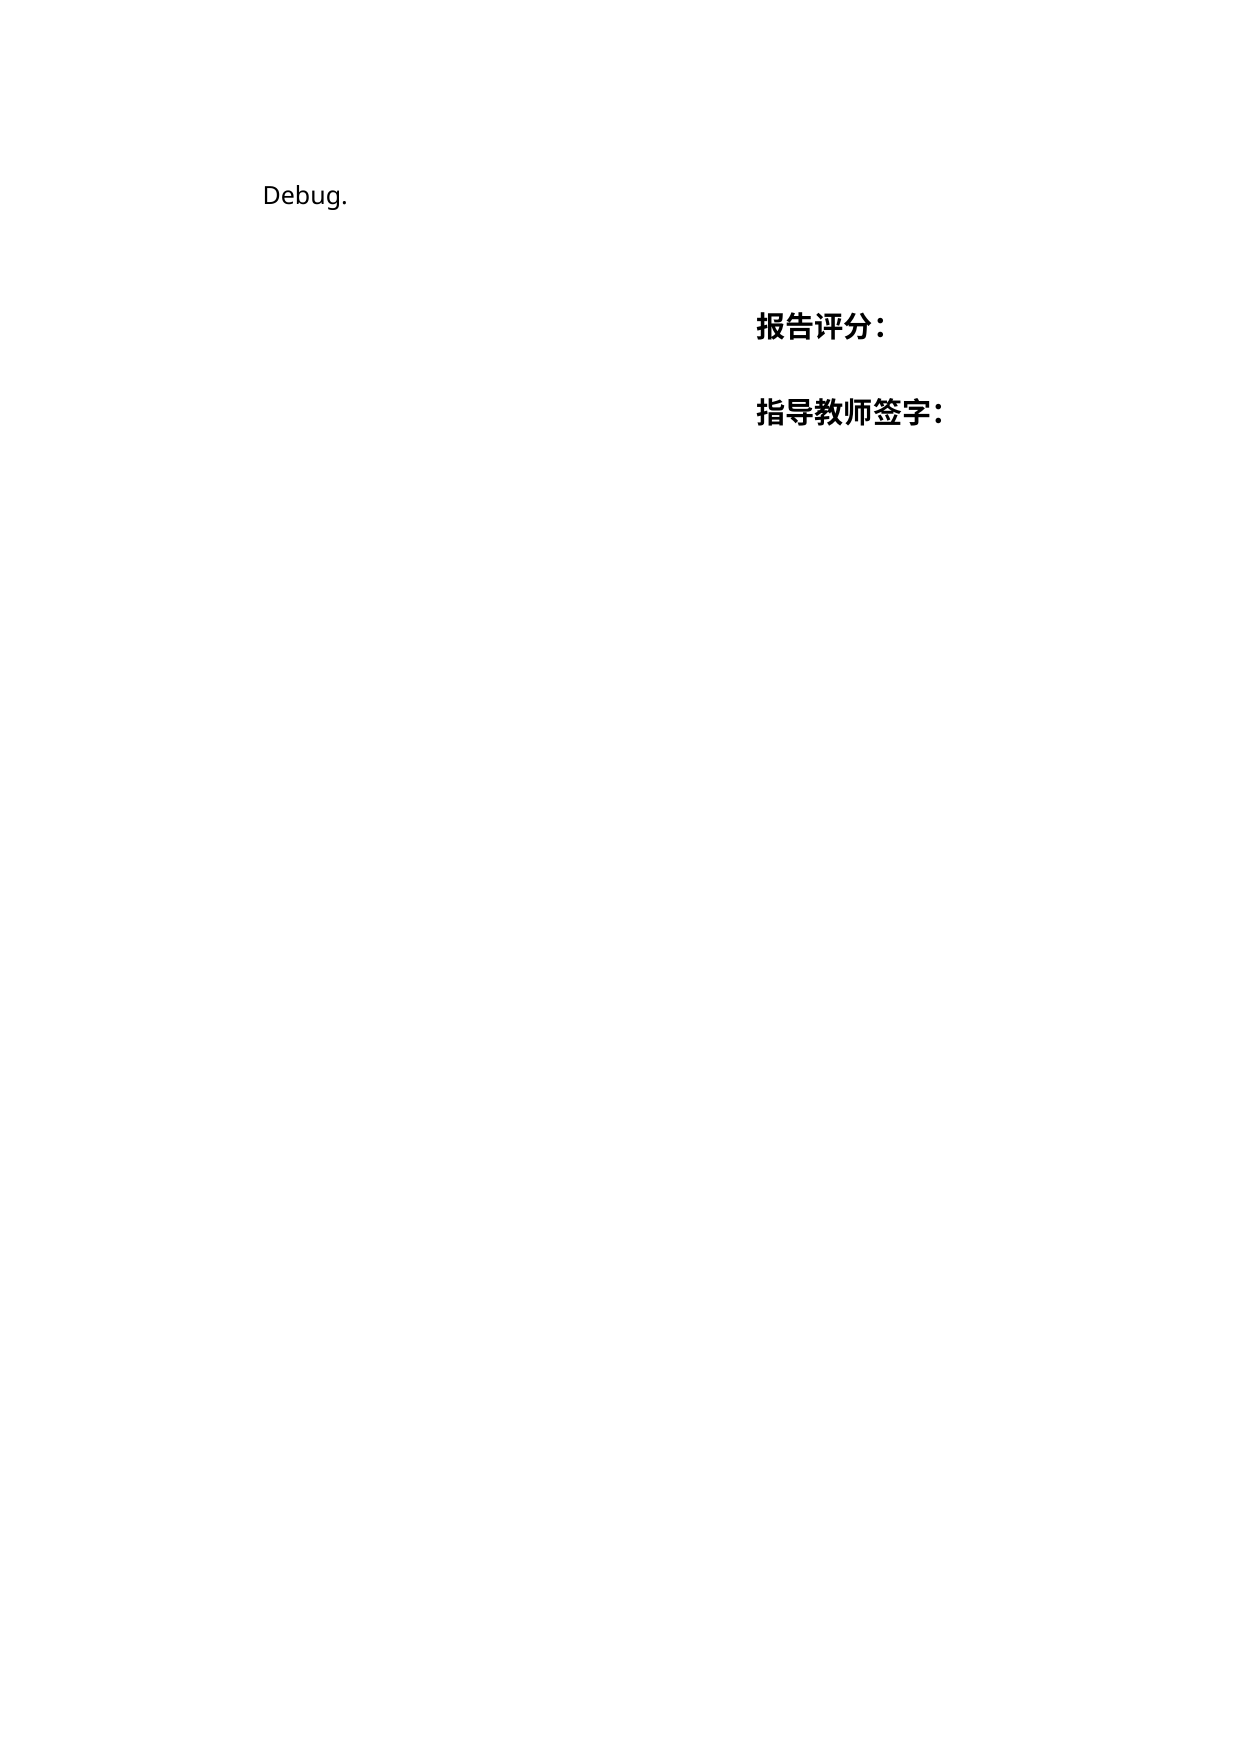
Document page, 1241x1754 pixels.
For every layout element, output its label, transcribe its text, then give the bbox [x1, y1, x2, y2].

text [262, 162, 1053, 227]
text 指导教师签字： [712, 378, 1053, 443]
text 报告评分： [712, 292, 1053, 357]
